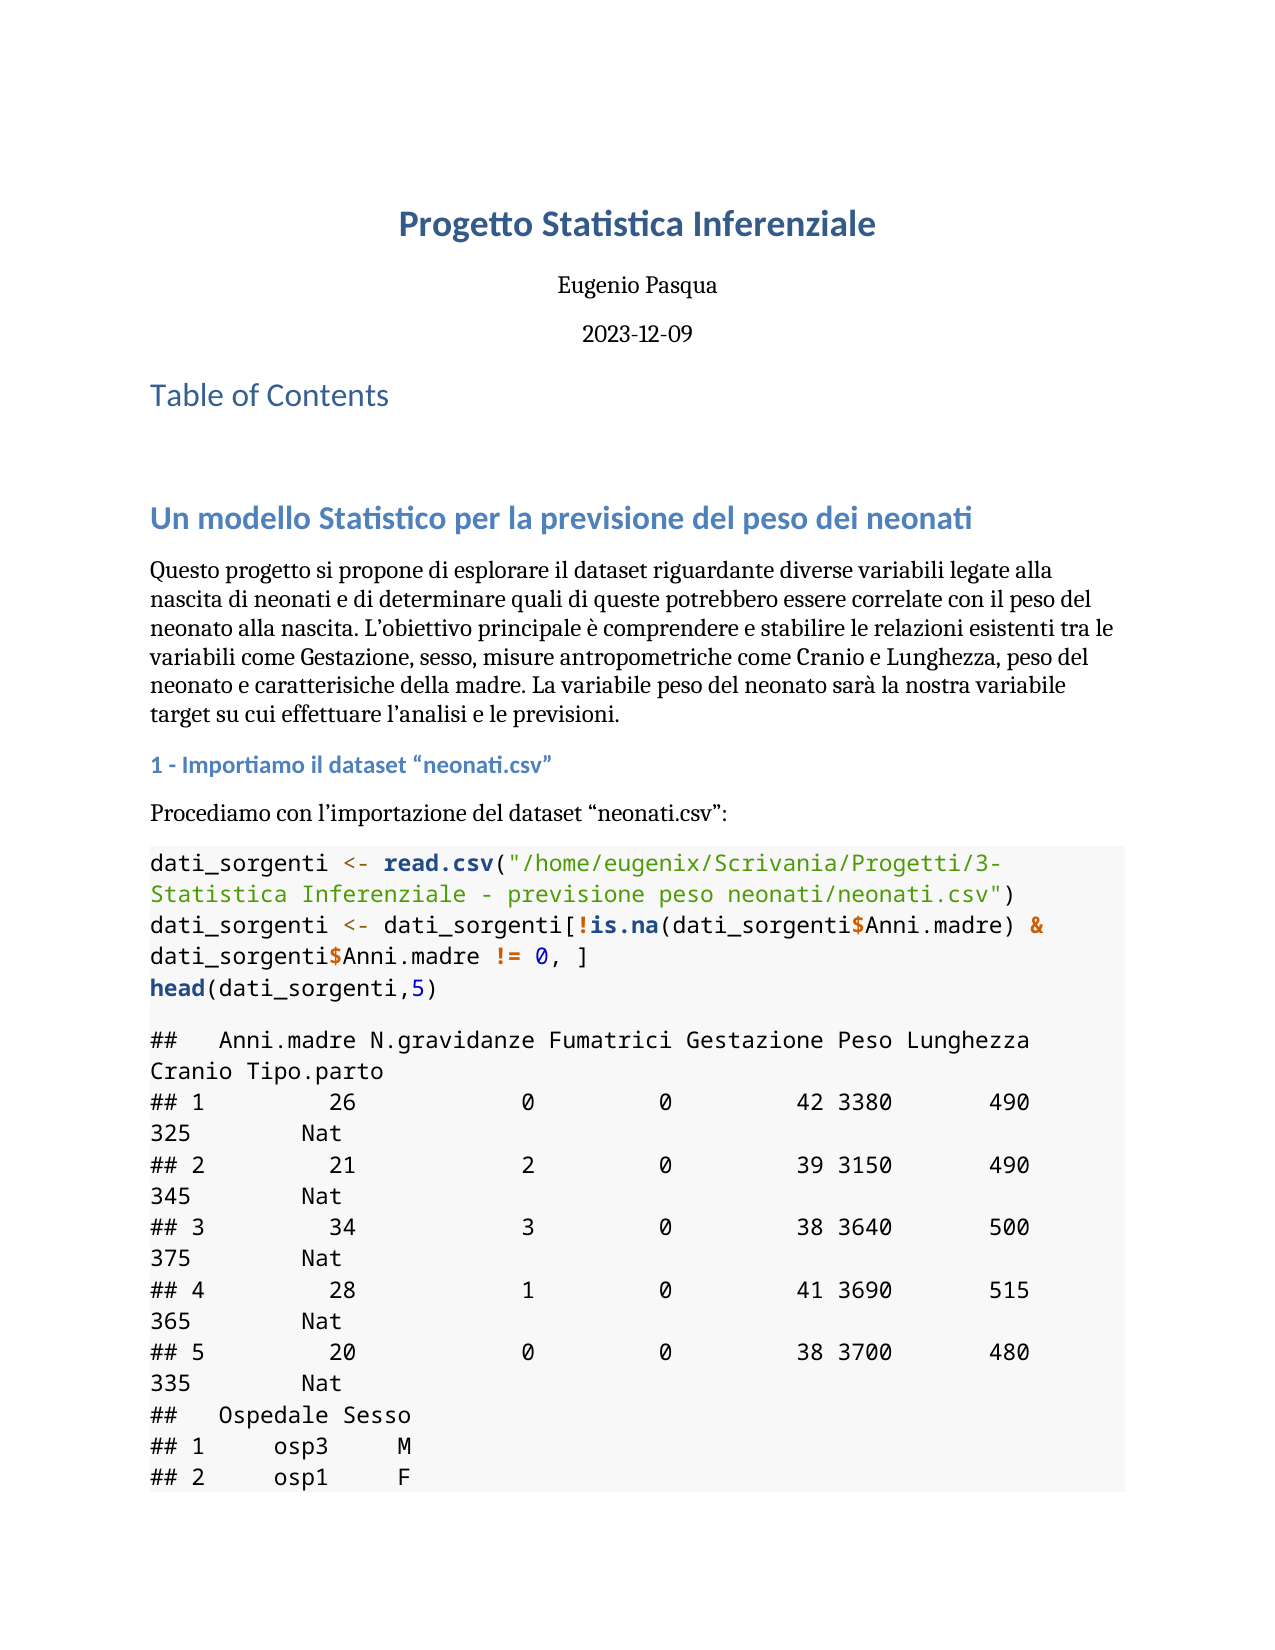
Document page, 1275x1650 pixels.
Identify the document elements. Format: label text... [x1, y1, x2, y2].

text Eugenio Pasqua [150, 271, 1125, 299]
subtitle 1 - Importiamo il dataset “neonati.csv” [150, 750, 1125, 780]
text 2023-12-09 [150, 320, 1125, 349]
text dati_sorgenti <- read.csv("/home/eugenix/Scrivania/Progetti/3-Statistica Inferenziale - previsione peso neonati/neonati.csv") dati_sorgenti <- dati_sorgenti[!is.na(dati_sorgenti$Anni.madre) & dati_sorgenti$Anni.madre != 0, ] head(dati_sorgenti,5) [439, 846, 1125, 1003]
text Procediamo con l’importazione del dataset “neonati.csv”: [150, 799, 1125, 828]
text Questo progetto si propone di esplorare il dataset riguardante diverse variabili legate alla nascita di neonati e di determinare quali di queste potrebbero essere correlate con il peso del neonato alla nascita. L’obiettivo principale è comprendere e stabilire le relazioni esistenti tra le variabili come Gestazione, sesso, misure antropometriche come Cranio e Lunghezza, peso del neonato e caratterisiche della madre. La variabile peso del neonato sarà la nostra variabile target su cui effettuare l’analisi e le previsioni. [150, 556, 1125, 729]
title Progetto Statistica Inferenziale [150, 200, 1125, 246]
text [150, 1023, 1125, 1492]
subtitle Un modello Statistico per la previsione del peso dei neonati [150, 497, 1125, 538]
